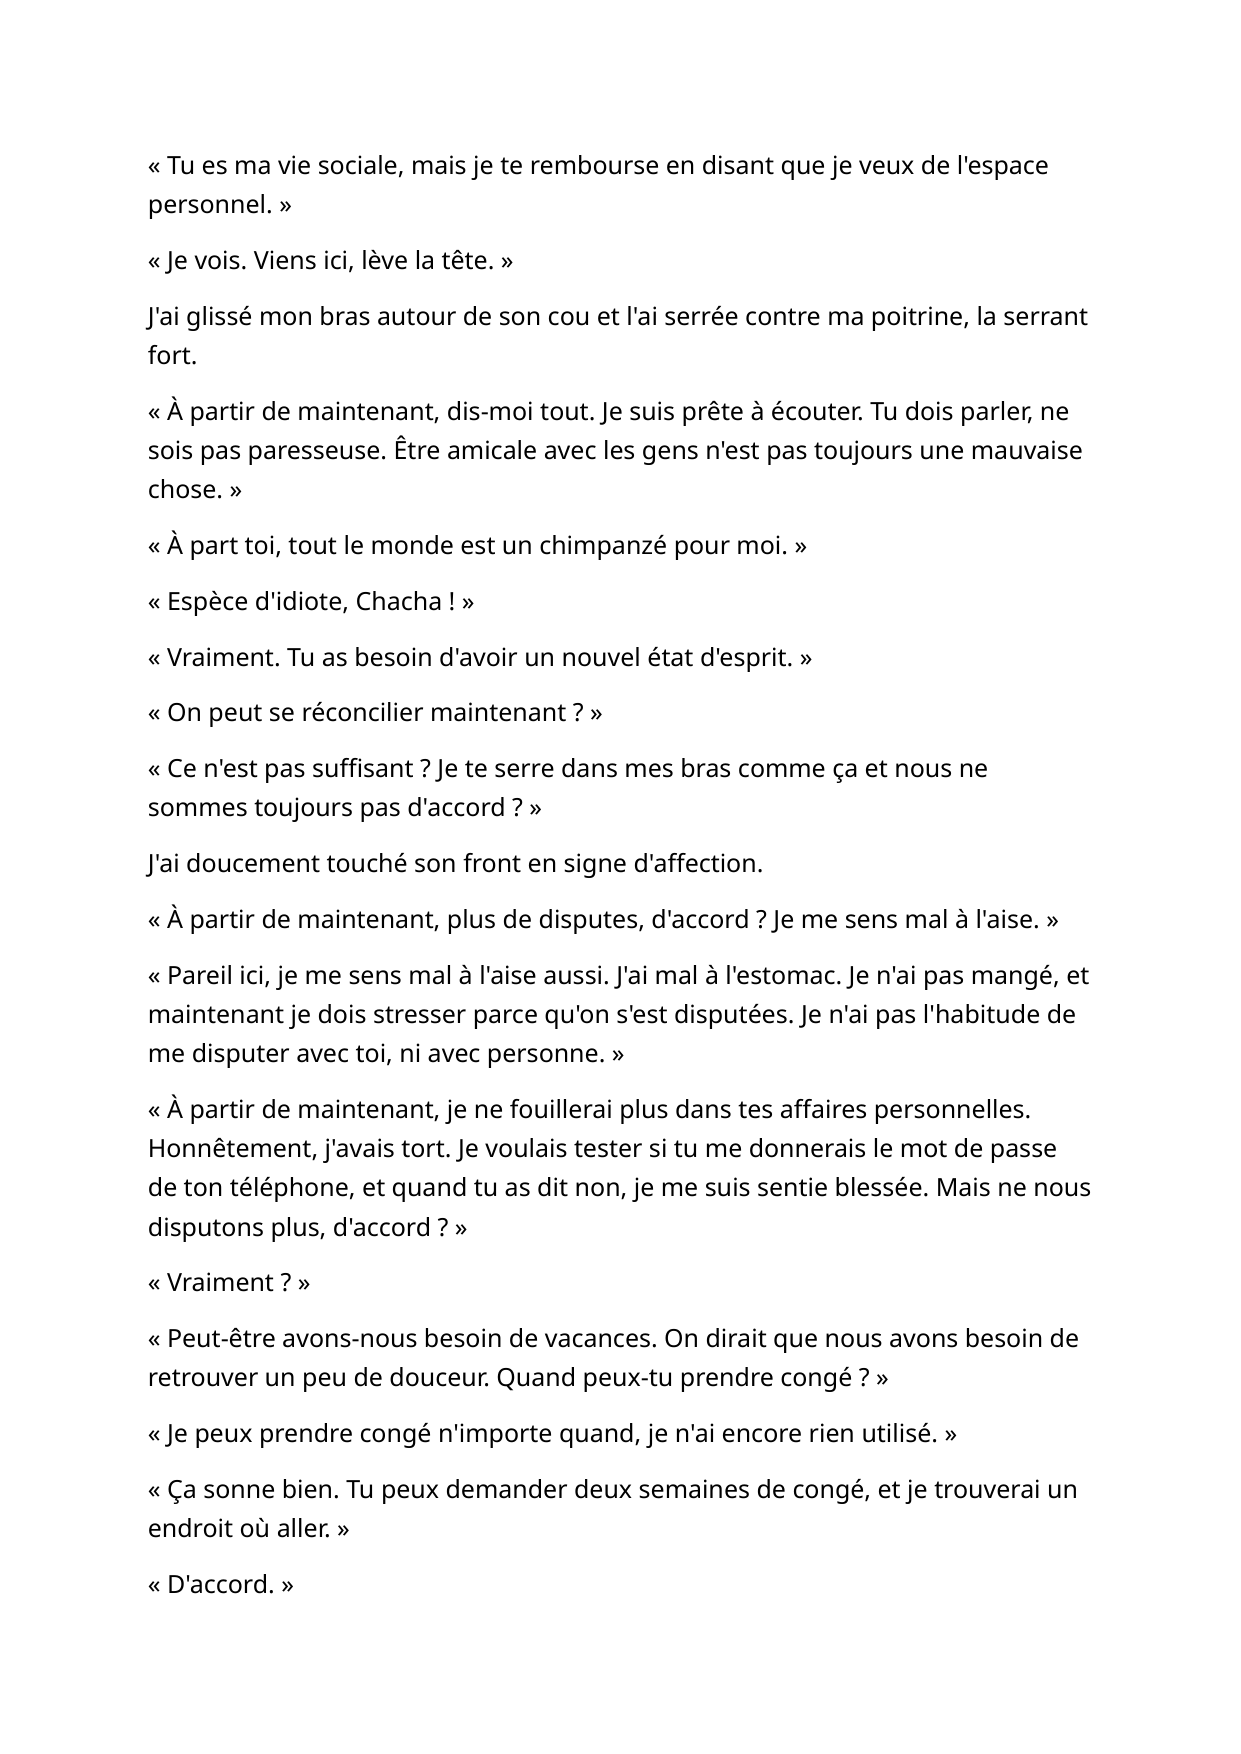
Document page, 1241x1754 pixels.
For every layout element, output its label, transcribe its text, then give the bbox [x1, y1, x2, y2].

text « Peut-être avons-nous besoin de vacances. On dirait que nous avons besoin de retrouver un peu de douceur. Quand peux-tu prendre congé ? » [148, 1321, 1093, 1394]
text « On peut se réconcilier maintenant ? » [148, 695, 1093, 729]
text « À partir de maintenant, plus de disputes, d'accord ? Je me sens mal à l'aise. » [148, 902, 1093, 936]
text « À partir de maintenant, dis-moi tout. Je suis prête à écouter. Tu dois parler, ne sois pas paresseuse. Être amicale avec les gens n'est pas toujours une mauvaise chose. » [148, 393, 1093, 506]
text « Je peux prendre congé n'importe quand, je n'ai encore rien utilisé. » [148, 1416, 1093, 1450]
text « À part toi, tout le monde est un chimpanzé pour moi. » [148, 528, 1093, 562]
text « Vraiment ? » [148, 1265, 1093, 1299]
text « Je vois. Viens ici, lève la tête. » [148, 243, 1093, 277]
text « À partir de maintenant, je ne fouillerai plus dans tes affaires personnelles. Honnêtement, j'avais tort. Je voulais tester si tu me donnerais le mot de passe de ton téléphone, et quand tu as dit non, je me suis sentie blessée. Mais ne nous disputons plus, d'accord ? » [148, 1092, 1093, 1243]
text « Pareil ici, je me sens mal à l'aise aussi. J'ai mal à l'estomac. Je n'ai pas mangé, et maintenant je dois stresser parce qu'on s'est disputées. Je n'ai pas l'habitude de me disputer avec toi, ni avec personne. » [148, 958, 1093, 1070]
text « Tu es ma vie sociale, mais je te rembourse en disant que je veux de l'espace personnel. » [148, 148, 1093, 221]
text « Ça sonne bien. Tu peux demander deux semaines de congé, et je trouverai un endroit où aller. » [148, 1472, 1093, 1545]
text « Ce n'est pas suffisant ? Je te serre dans mes bras comme ça et nous ne sommes toujours pas d'accord ? » [148, 751, 1093, 824]
text « Espèce d'idiote, Chacha ! » [148, 583, 1093, 617]
text « Vraiment. Tu as besoin d'avoir un nouvel état d'esprit. » [148, 639, 1093, 673]
text J'ai glissé mon bras autour de son cou et l'ai serrée contre ma poitrine, la serrant fort. [148, 298, 1093, 372]
text « D'accord. » [148, 1567, 1093, 1601]
text J'ai doucement touché son front en signe d'affection. [148, 846, 1093, 880]
